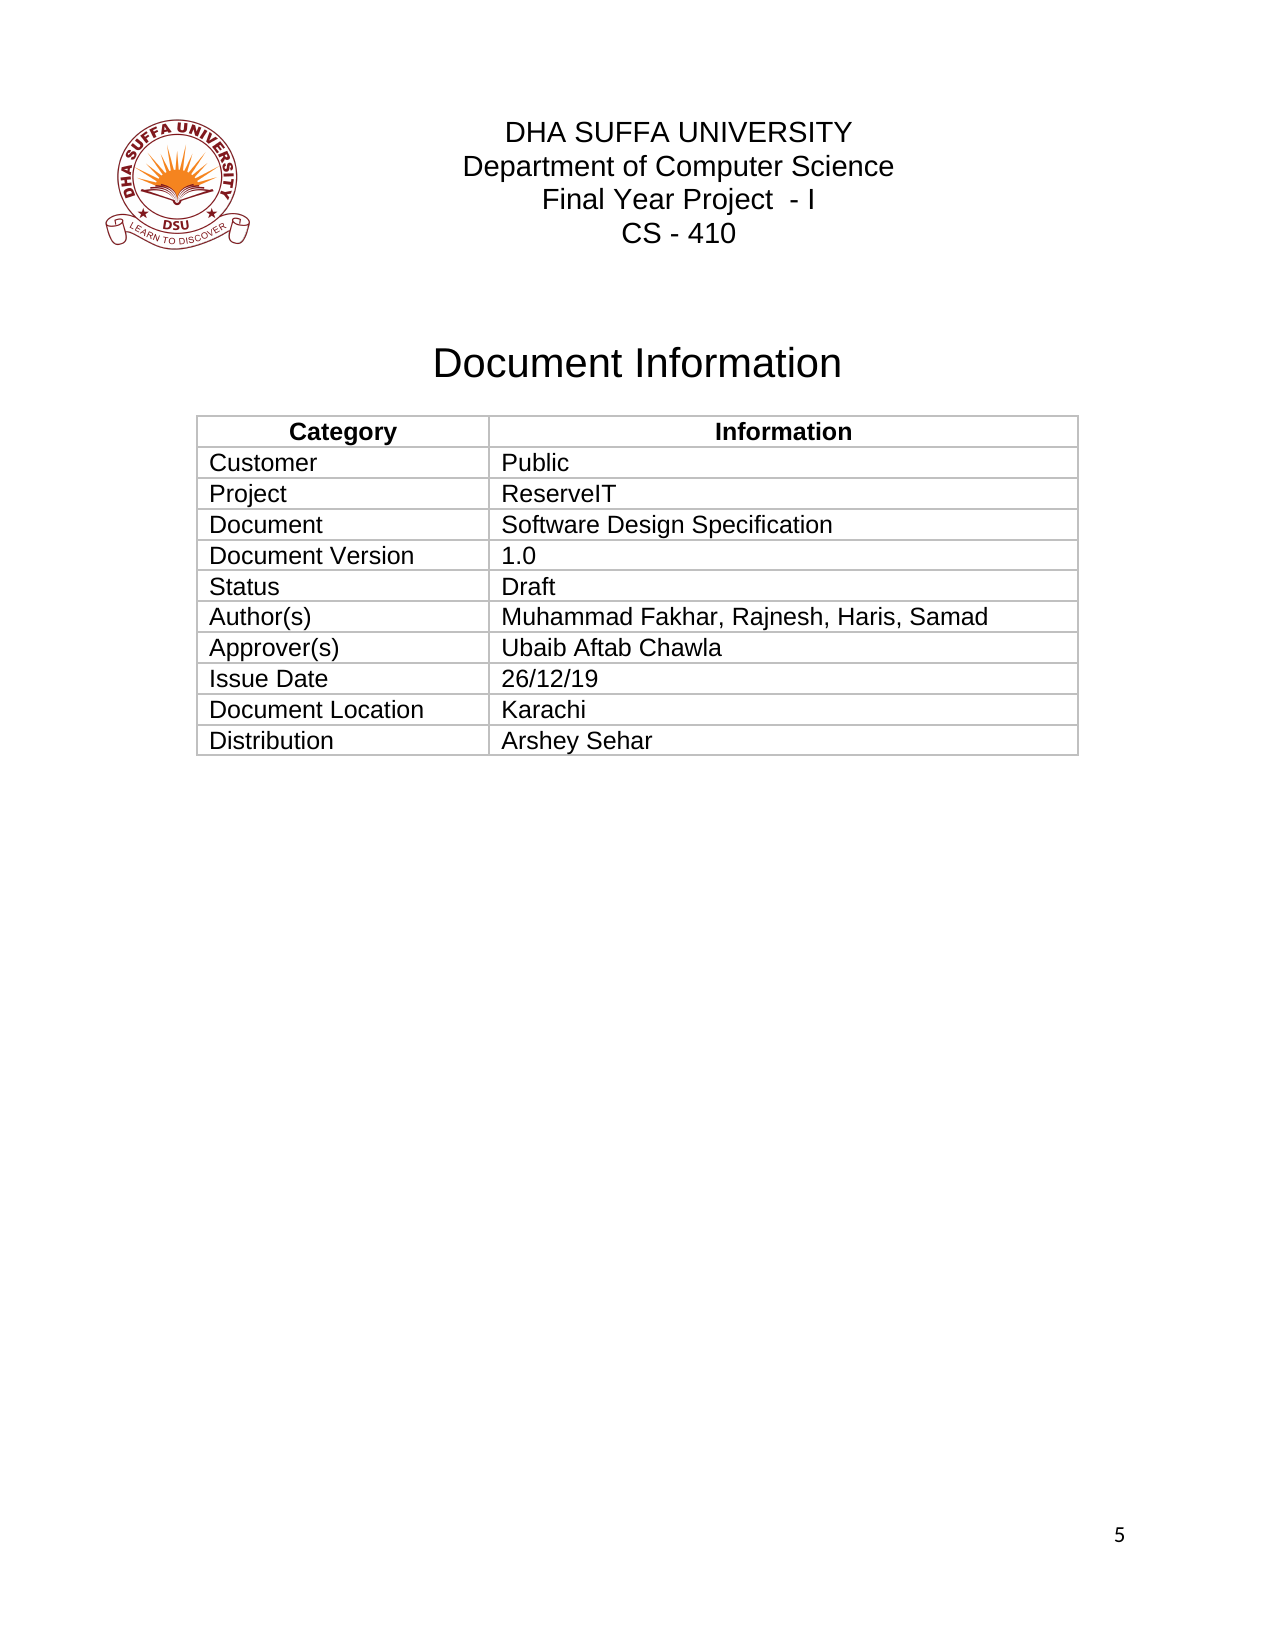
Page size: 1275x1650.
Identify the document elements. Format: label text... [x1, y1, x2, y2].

table_cell Public [490, 448, 1077, 477]
table_cell Customer [198, 448, 488, 477]
table_cell Arshey Sehar [490, 726, 1077, 754]
table_cell Approver(s) [198, 633, 488, 662]
table_cell Draft [490, 571, 1077, 600]
table_cell Software Design Specification [490, 510, 1077, 538]
table_cell Status [198, 571, 488, 600]
table_cell Distribution [198, 726, 488, 754]
table_header Category [198, 417, 488, 446]
picture [103, 115, 252, 256]
table_cell Project [198, 479, 488, 508]
table_cell Document Location [198, 695, 488, 723]
table_cell Author(s) [198, 602, 488, 631]
table_cell 1.0 [490, 541, 1077, 569]
table_header Information [490, 417, 1077, 446]
table_cell 26/12/19 [490, 664, 1077, 693]
table_cell Document [198, 510, 488, 538]
table_cell ReserveIT [490, 479, 1077, 508]
table_cell Muhammad Fakhar, Rajnesh, Haris, Samad [490, 602, 1077, 631]
subtitle Document Information [150, 338, 1125, 386]
table_cell Issue Date [198, 664, 488, 693]
table_cell Ubaib Aftab Chawla [490, 633, 1077, 662]
table_cell Document Version [198, 541, 488, 569]
table_cell Karachi [490, 695, 1077, 723]
